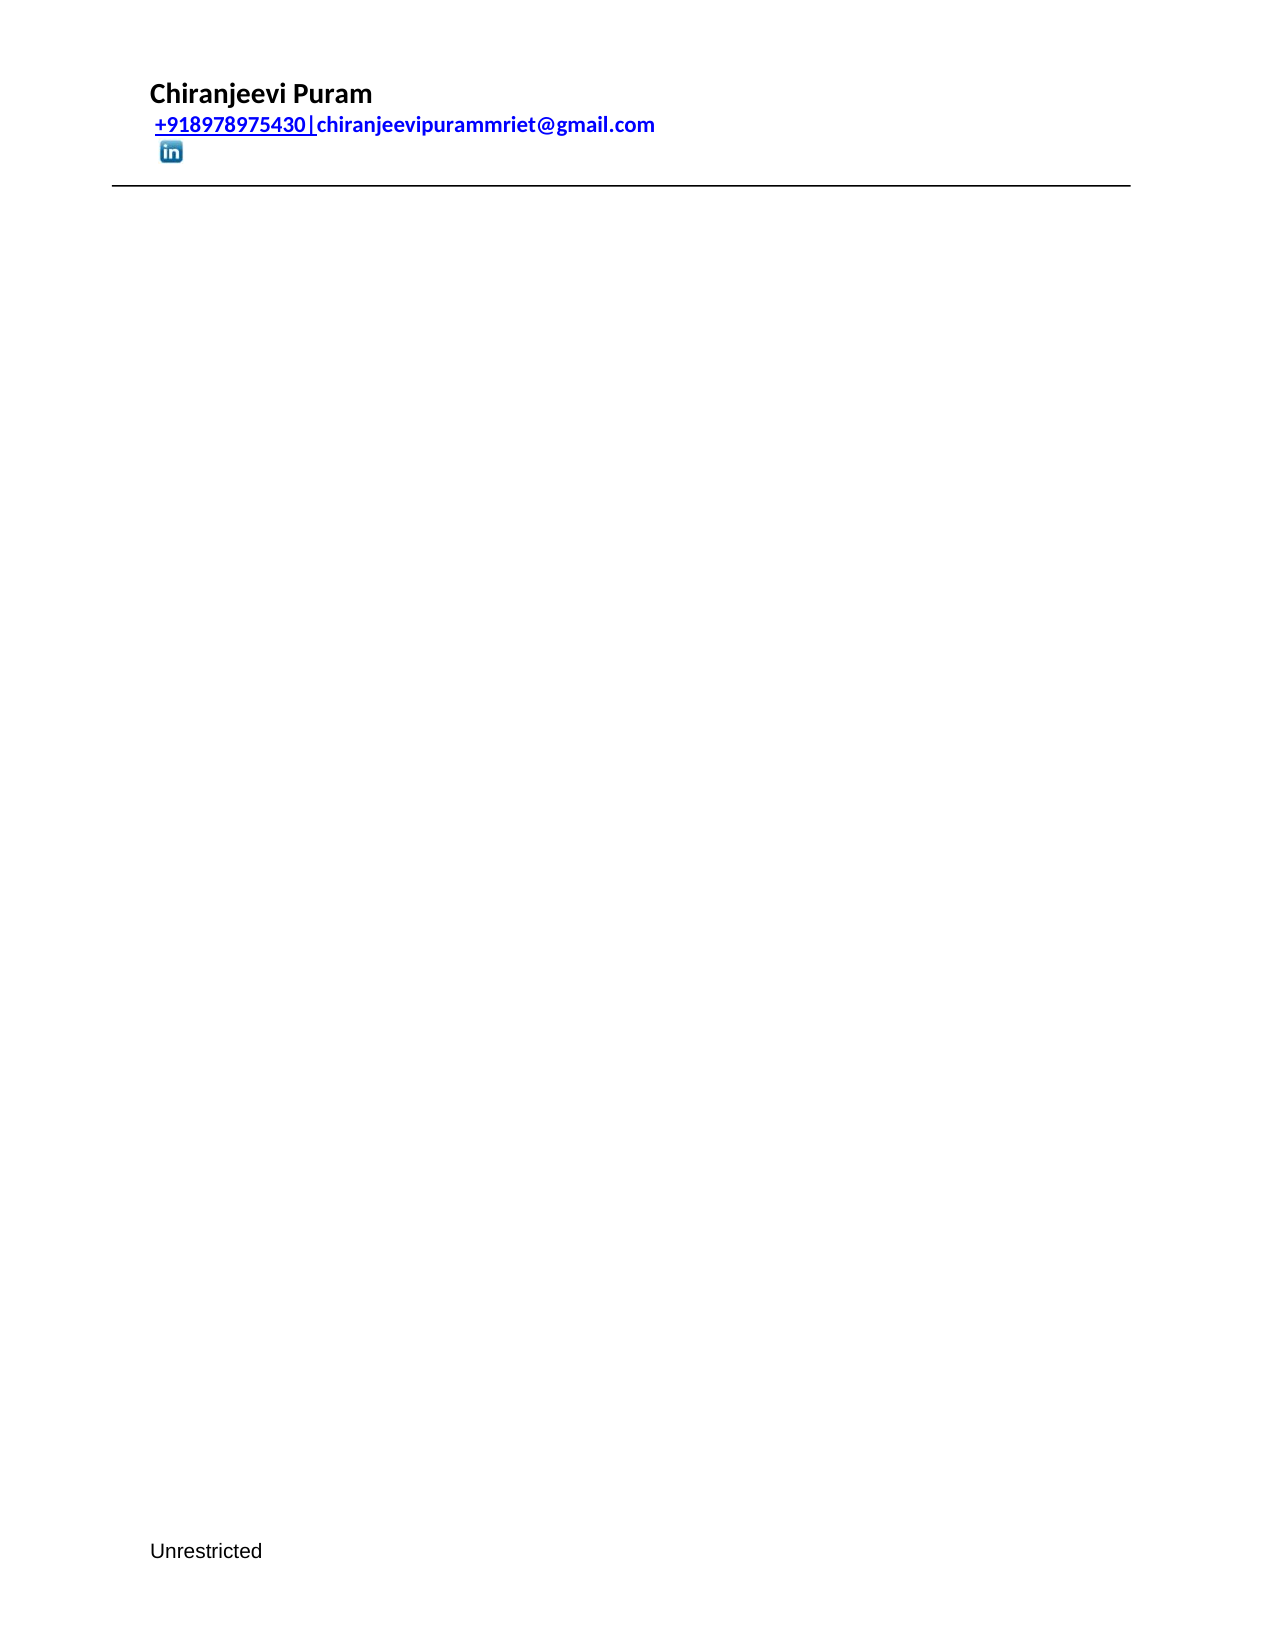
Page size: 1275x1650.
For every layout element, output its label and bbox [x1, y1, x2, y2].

picture [158, 138, 184, 164]
